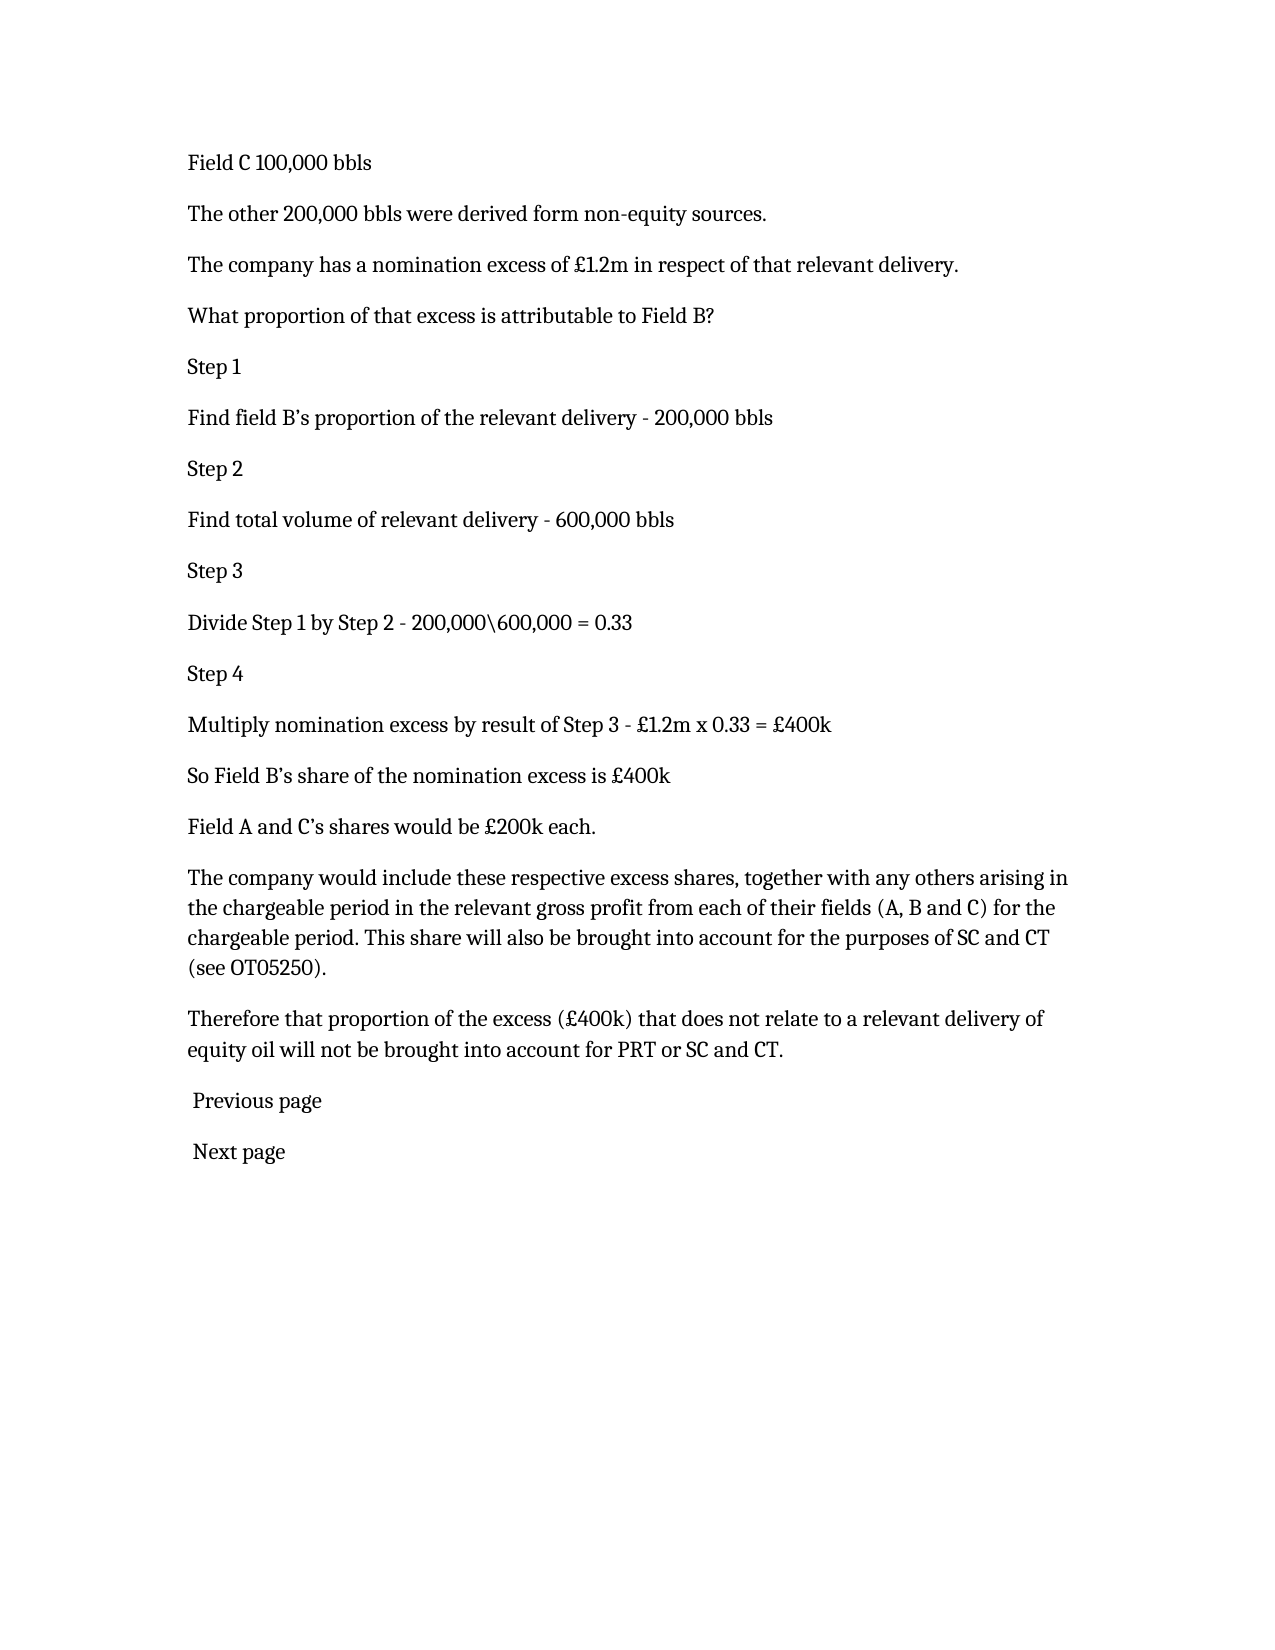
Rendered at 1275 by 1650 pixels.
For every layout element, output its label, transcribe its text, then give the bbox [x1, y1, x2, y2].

text Step 3 [187, 558, 1087, 585]
text The other 200,000 bbls were derived form non-equity sources. [187, 201, 1087, 227]
text Find field B’s proportion of the relevant delivery - 200,000 bbls [187, 405, 1087, 432]
text Divide Step 1 by Step 2 - 200,000\600,000 = 0.33 [187, 609, 1087, 636]
text Step 1 [187, 354, 1087, 381]
text Multiply nomination excess by result of Step 3 - £1.2m x 0.33 = £400k [187, 711, 1087, 738]
text What proportion of that excess is attributable to Field B? [187, 303, 1087, 329]
text Next page [187, 1138, 1087, 1165]
text The company has a nomination excess of £1.2m in respect of that relevant delivery. [187, 252, 1087, 278]
text Field A and C’s shares would be £200k each. [187, 813, 1087, 840]
text So Field B’s share of the nomination excess is £400k [187, 762, 1087, 789]
text Step 2 [187, 456, 1087, 483]
text Step 4 [187, 660, 1087, 687]
text Field C 100,000 bbls [187, 150, 1087, 176]
text Therefore that proportion of the excess (£400k) that does not relate to a relevant delivery of equity oil will not be brought into account for PRT or SC and CT. [187, 1006, 1087, 1063]
text Previous page [187, 1087, 1087, 1114]
text Find total volume of relevant delivery - 600,000 bbls [187, 507, 1087, 534]
text The company would include these respective excess shares, together with any others arising in the chargeable period in the relevant gross profit from each of their fields (A, B and C) for the chargeable period. This share will also be brought into account for the purposes of SC and CT (see OT05250). [187, 864, 1087, 982]
